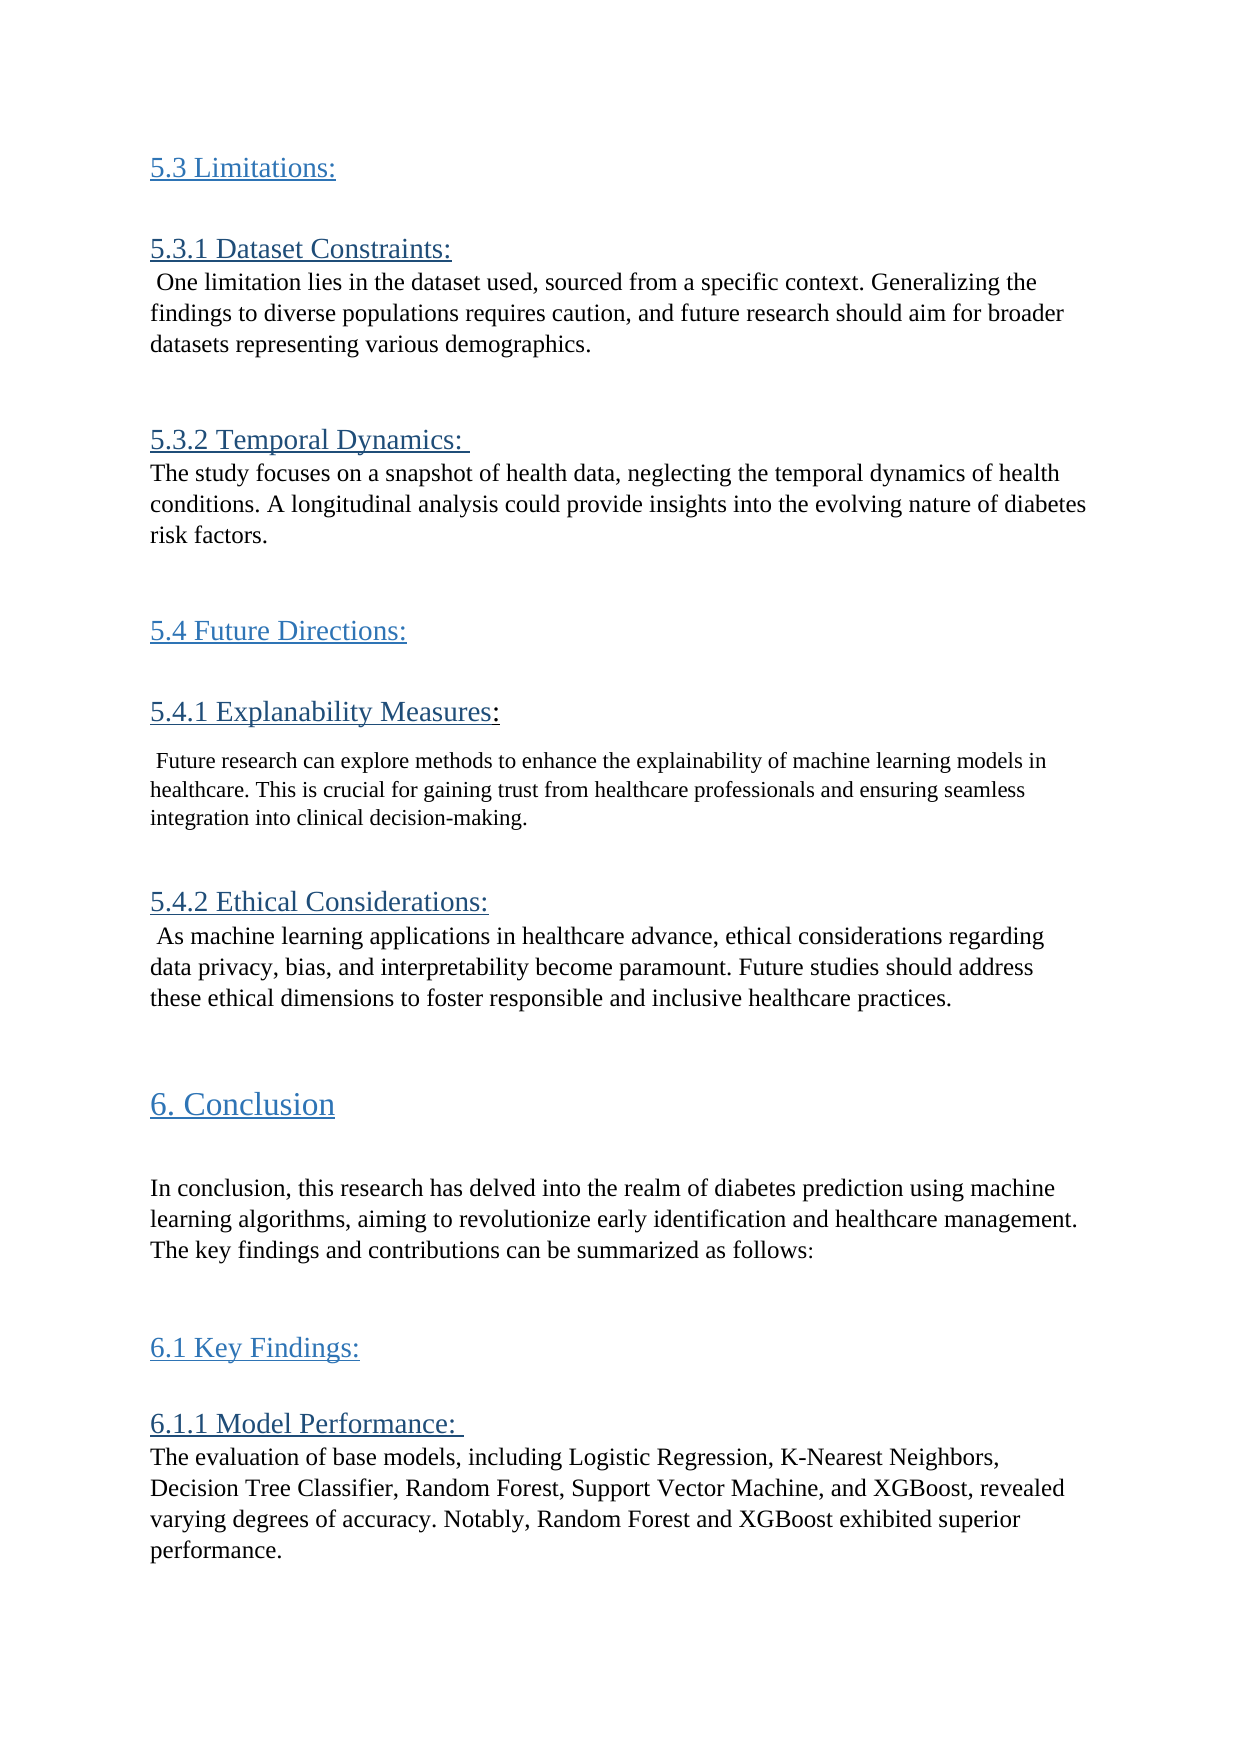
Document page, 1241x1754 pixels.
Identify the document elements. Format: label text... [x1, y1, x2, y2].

text 5.4.1 Explanability Measures: [150, 694, 1090, 728]
text In conclusion, this research has delved into the realm of diabetes prediction using machine learning algorithms, aiming to revolutionize early identification and healthcare management. The key findings and contributions can be summarized as follows: [150, 1173, 1090, 1264]
text As machine learning applications in healthcare advance, ethical considerations regarding data privacy, bias, and interpretability become paramount. Future studies should address these ethical dimensions to foster responsible and inclusive healthcare practices. [150, 921, 1090, 1012]
text The evaluation of base models, including Logistic Regression, K-Nearest Neighbors, Decision Tree Classifier, Random Forest, Support Vector Machine, and XGBoost, revealed varying degrees of accuracy. Notably, Random Forest and XGBoost exhibited superior performance. [150, 1442, 1090, 1564]
text One limitation lies in the dataset used, sourced from a specific context. Generalizing the findings to diverse populations requires caution, and future research should aim for broader datasets representing various demographics. [150, 267, 1090, 358]
subtitle 6.1 Key Findings: [150, 1331, 1090, 1364]
subtitle 6.1.1 Model Performance: [150, 1406, 1090, 1439]
subtitle 5.3.1 Dataset Constraints: [150, 231, 1090, 265]
subtitle 5.4 Future Directions: [150, 613, 1090, 647]
subtitle 5.4.2 Ethical Considerations: [150, 884, 1090, 918]
subtitle 6. Conclusion [150, 1084, 1090, 1122]
subtitle 5.3 Limitations: [150, 150, 1090, 183]
text The study focuses on a snapshot of health data, neglecting the temporal dynamics of health conditions. A longitudinal analysis could provide insights into the evolving nature of diabetes risk factors. [150, 458, 1090, 549]
text Future research can explore methods to enhance the explainability of machine learning models in healthcare. This is crucial for gaining trust from healthcare professionals and ensuring seamless integration into clinical decision-making. [150, 747, 1090, 831]
subtitle 5.3.2 Temporal Dynamics: [150, 422, 1090, 456]
